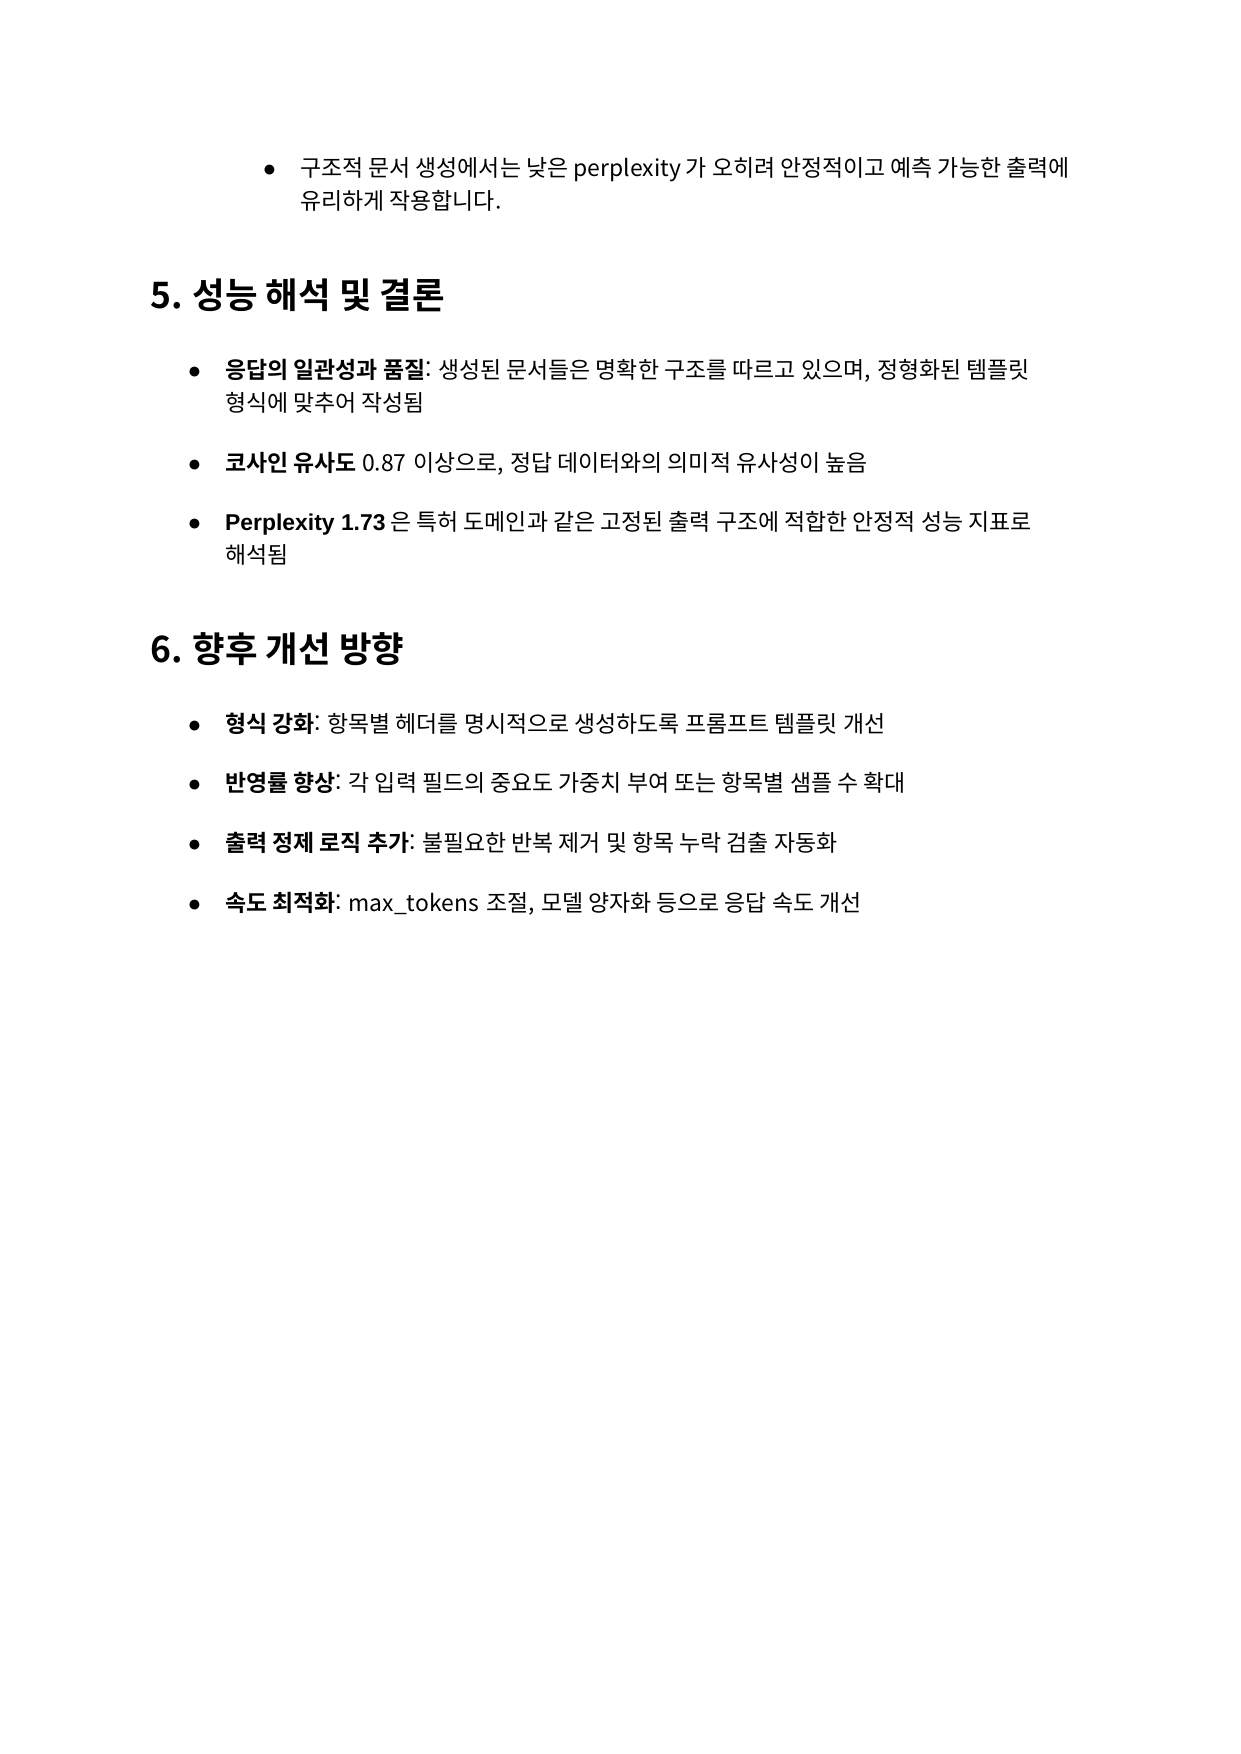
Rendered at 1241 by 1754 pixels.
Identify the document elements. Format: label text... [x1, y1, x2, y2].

list 반영률 향상: 각 입력 필드의 중요도 가중치 부여 또는 항목별 샘플 수 확대 [187, 765, 1090, 825]
list 출력 정제 로직 추가: 불필요한 반복 제거 및 항목 누락 검출 자동화 [187, 825, 1090, 884]
list 형식 강화: 항목별 헤더를 명시적으로 생성하도록 프롬프트 템플릿 개선 [187, 706, 1090, 765]
list 응답의 일관성과 품질: 생성된 문서들은 명확한 구조를 따르고 있으며, 정형화된 템플릿 형식에 맞추어 작성됨 [187, 352, 1090, 444]
text 6. 향후 개선 방향 [150, 622, 1090, 673]
list 속도 최적화: max_tokens 조절, 모델 양자화 등으로 응답 속도 개선 [187, 884, 1090, 918]
text 5. 성능 해석 및 결론 [150, 268, 1090, 319]
list 구조적 문서 생성에서는 낮은 perplexity가 오히려 안정적이고 예측 가능한 출력에 유리하게 작용합니다. [262, 150, 1090, 243]
list Perplexity 1.73은 특허 도메인과 같은 고정된 출력 구조에 적합한 안정적 성능 지표로 해석됨 [187, 504, 1090, 597]
list 코사인 유사도 0.87 이상으로, 정답 데이터와의 의미적 유사성이 높음 [187, 444, 1090, 504]
